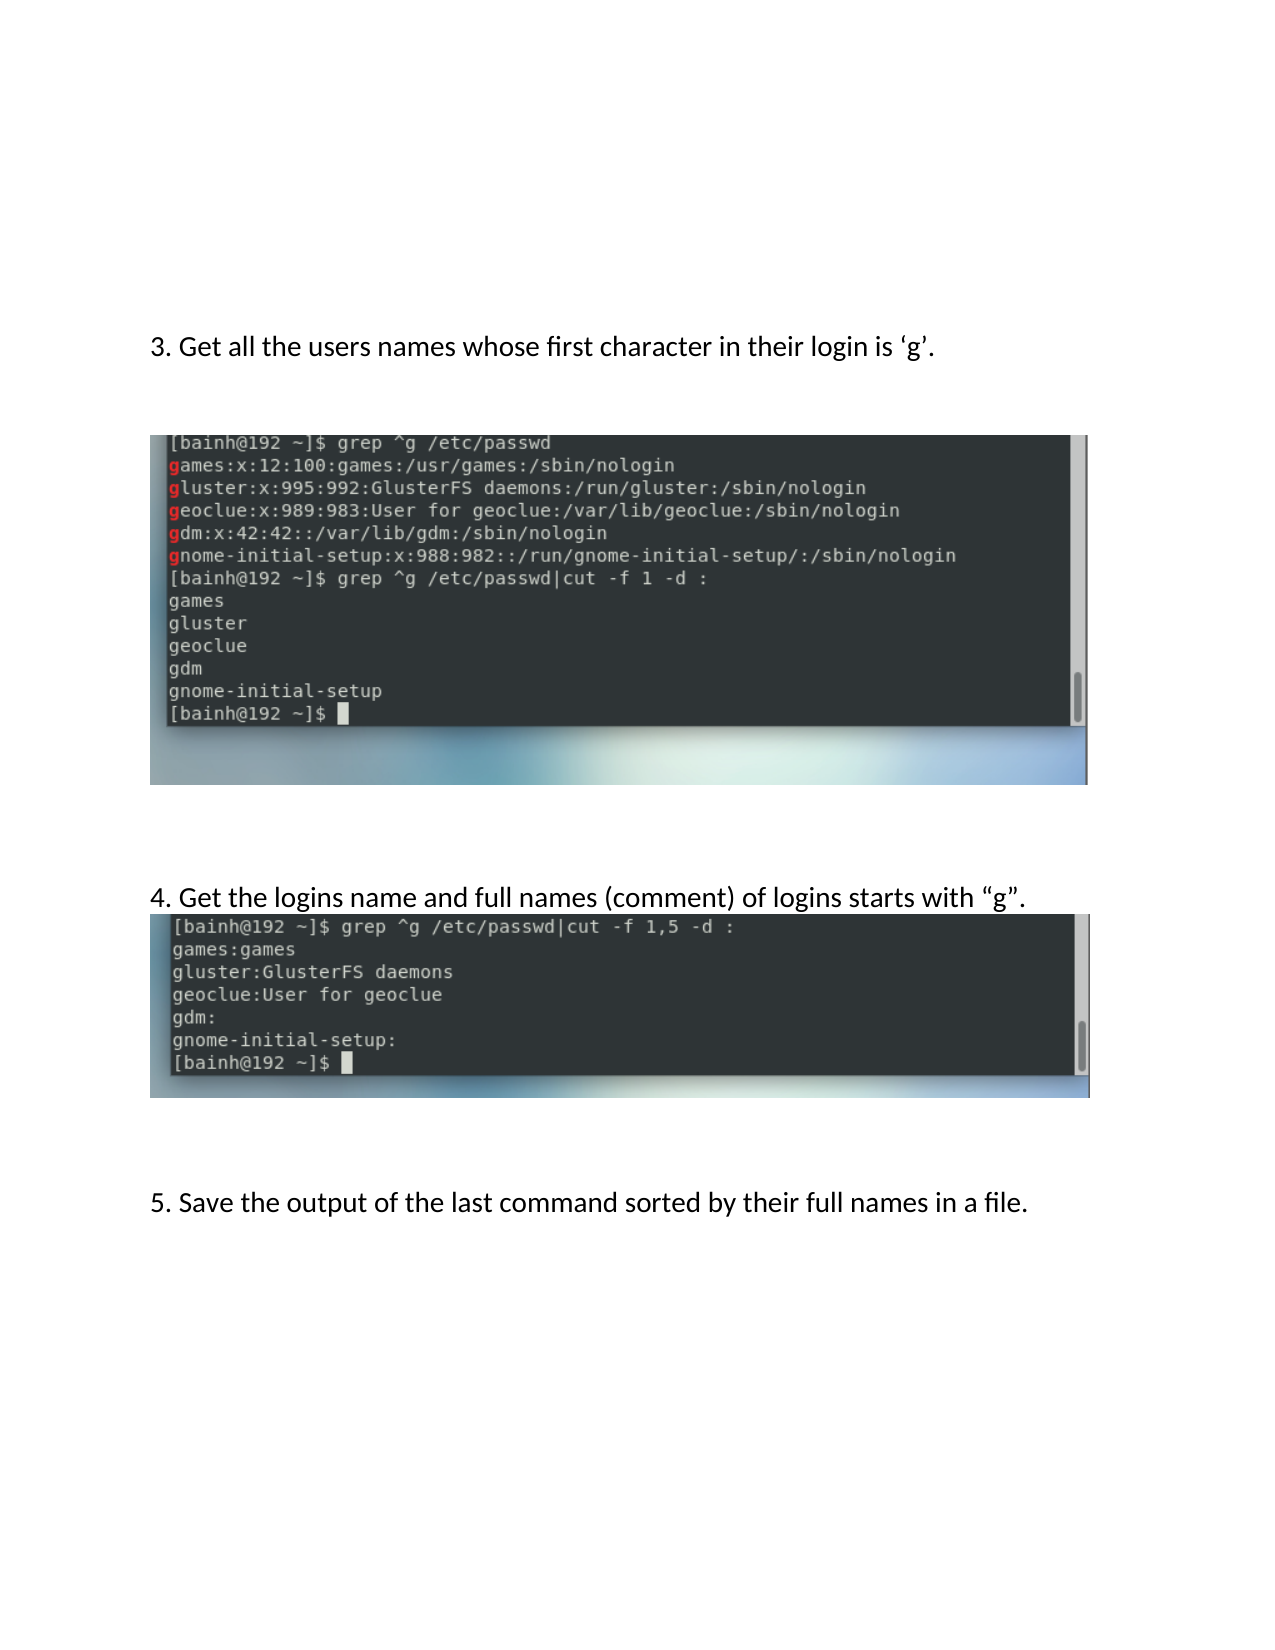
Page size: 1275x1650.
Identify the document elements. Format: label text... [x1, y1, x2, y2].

text 3. Get all the users names whose first character in their login is ‘g’. [150, 328, 1125, 364]
text 4. Get the logins name and full names (comment) of logins starts with “g”. [150, 879, 1125, 915]
text 5. Save the output of the last command sorted by their full names in a file. [150, 1184, 1125, 1220]
picture [150, 914, 1090, 1098]
picture [150, 435, 1088, 785]
